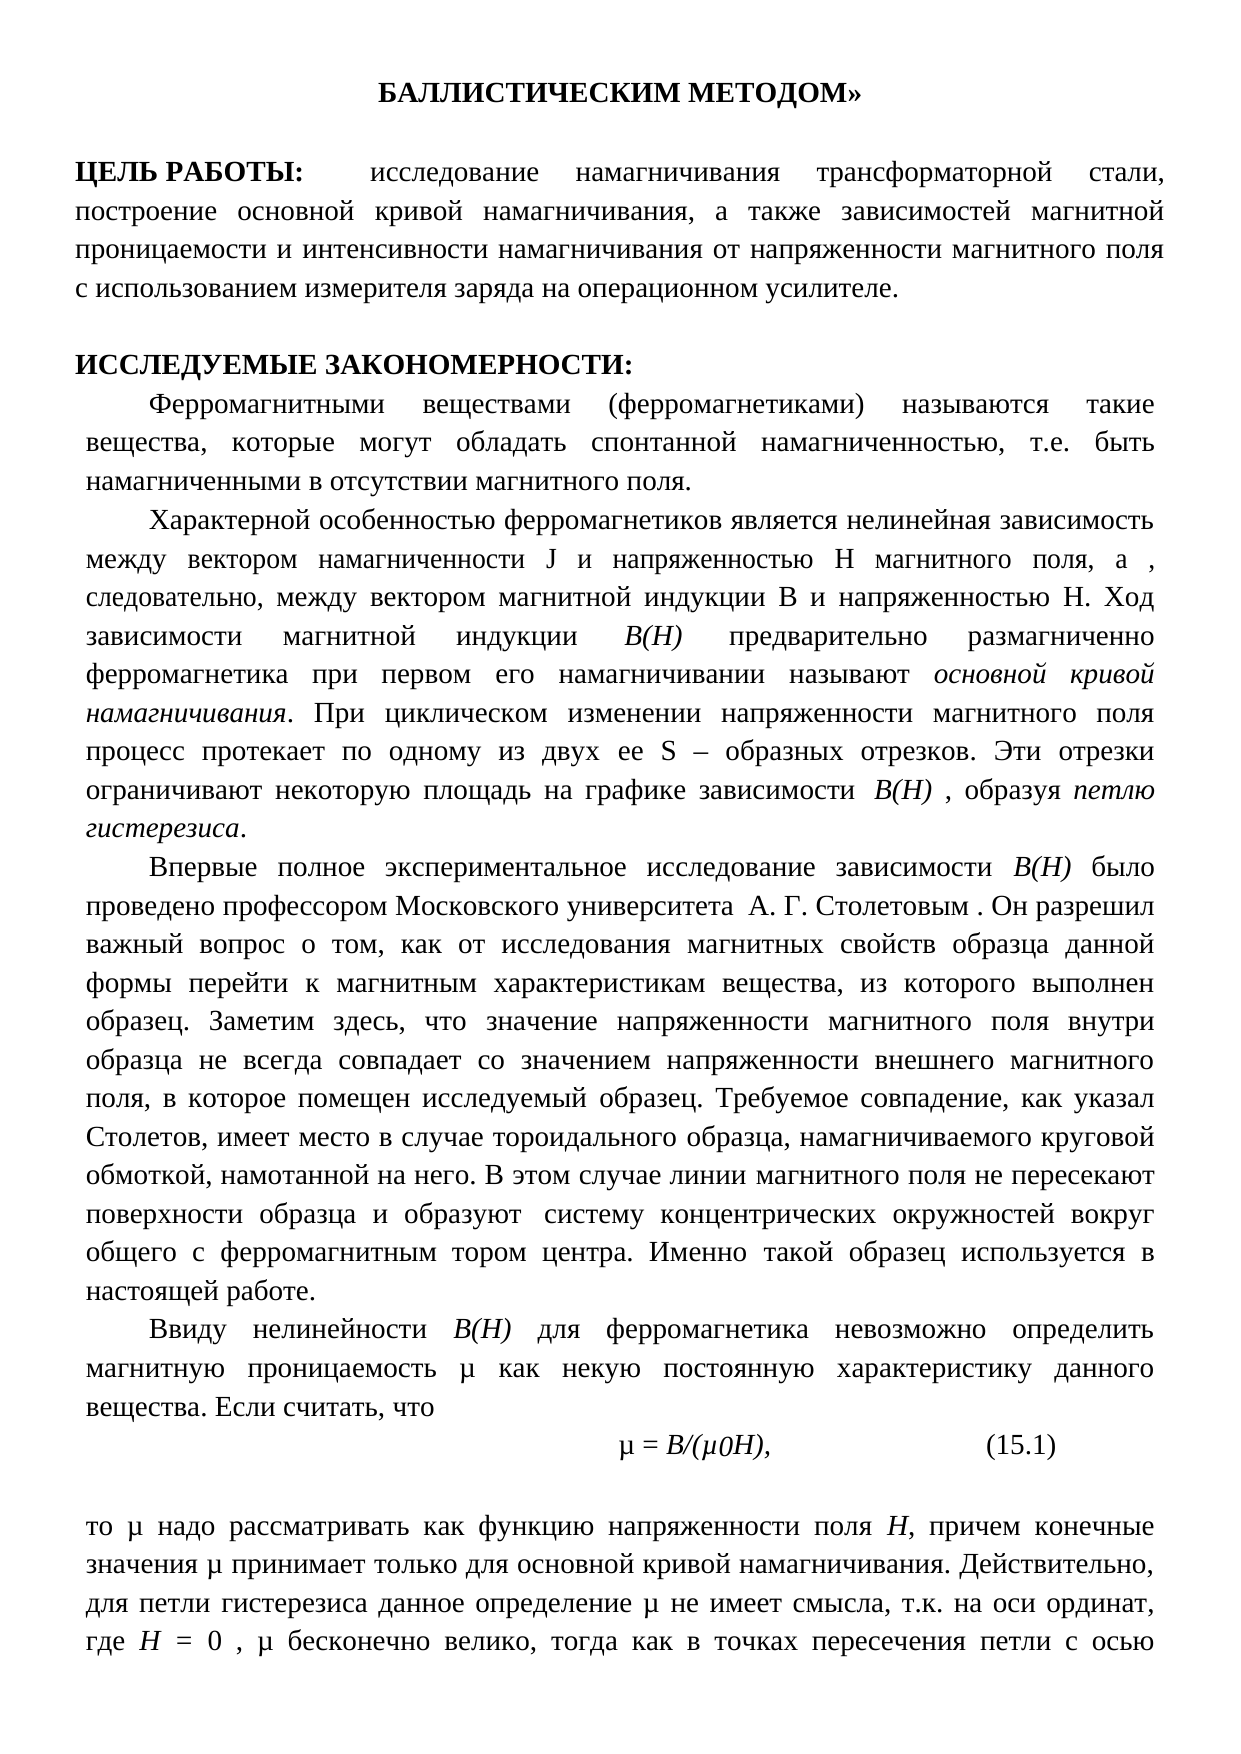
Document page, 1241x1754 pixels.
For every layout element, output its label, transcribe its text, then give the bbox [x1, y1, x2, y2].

text Ввиду нелинейности В(Н) для ферромагнетика невозможно определить магнитную проницаемость µ как некую постоянную характеристику данного вещества. Если считать, что [86, 1312, 1154, 1422]
text ЦЕЛЬ РАБОТЫ: исследование намагничивания трансформаторной стали, построение основной кривой намагничивания, а также зависимостей магнитной проницаемости и интенсивности намагничивания от напряженности магнитного поля с использованием измерителя заряда на операционном усилителе. [75, 154, 1165, 304]
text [86, 1508, 1155, 1657]
text БАЛЛИСТИЧЕСКИМ МЕТОДОМ» [75, 75, 1165, 108]
text ИССЛЕДУЕМЫЕ ЗАКОНОМЕРНОСТИ: [75, 347, 1155, 381]
text Ферромагнитными веществами (ферромагнетиками) называются такие вещества, которые могут обладать спонтанной намагниченностью, т.е. быть намагниченными в отсутствии магнитного поля. [86, 386, 1155, 496]
text µ = В/(µ0Н), (15.1) [543, 1427, 1165, 1463]
text Впервые полное экспериментальное исследование зависимости В(Н) было проведено профессором Московского университета А. Г. Столетовым . Он разрешил важный вопрос о том, как от исследования магнитных свойств образца данной формы перейти к магнитным характеристикам вещества, из которого выполнен образец. Заметим здесь, что значение напряженности магнитного поля внутри образца не всегда совпадает со значением напряженности внешнего магнитного поля, в которое помещен исследуемый образец. Требуемое совпадение, как указал Столетов, имеет место в случае тороидального образца, намагничиваемого круговой обмоткой, намотанной на него. В этом случае линии магнитного поля не пересекают поверхности образца и образуют систему концентрических окружностей вокруг общего с ферромагнитным тором центра. Именно такой образец используется в настоящей работе. [86, 849, 1155, 1307]
text Характерной особенностью ферромагнетиков является нелинейная зависимость между вектором намагниченности J и напряженностью Н магнитного поля, а , следовательно, между вектором магнитной индукции В и напряженностью Н. Ход зависимости магнитной индукции В(Н) предварительно размагниченно ферромагнетика при первом его намагничивании называют основной кривой намагничивания. При циклическом изменении напряженности магнитного поля процесс протекает по одному из двух ее S – образных отрезков. Эти отрезки ограничивают некоторую площадь на графике зависимости В(Н) , образуя петлю гистерезиса. [86, 502, 1155, 844]
